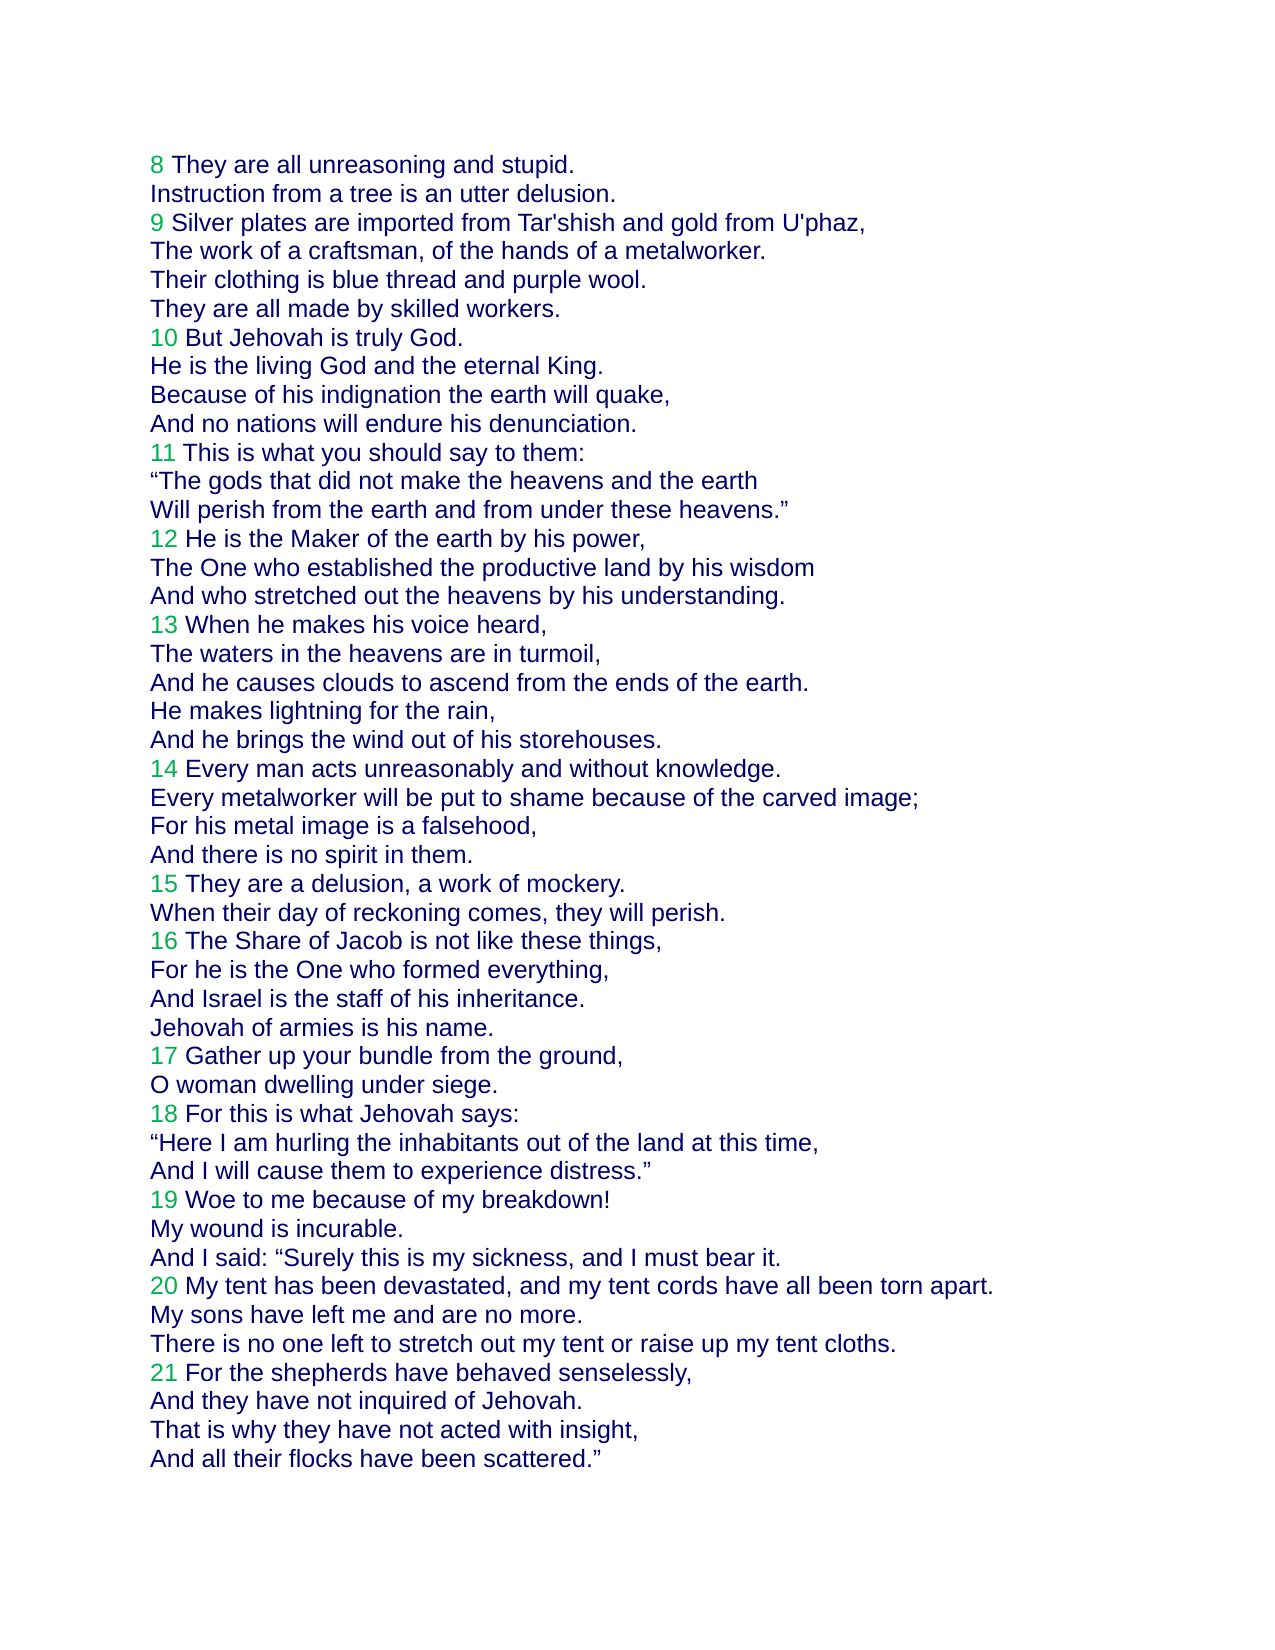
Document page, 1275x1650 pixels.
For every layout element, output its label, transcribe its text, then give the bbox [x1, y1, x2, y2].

text 21 For the shepherds have behaved senselessly, [150, 1357, 1125, 1386]
text 16 The Share of Jacob is not like these things, [150, 926, 1125, 955]
text 11 This is what you should say to them: [150, 437, 1125, 466]
text 15 They are a delusion, a work of mockery. [150, 869, 1125, 897]
text And Israel is the staff of his inheritance. [150, 984, 1125, 1012]
text 13 When he makes his voice heard, [150, 610, 1125, 639]
text They are all made by skilled workers. [150, 294, 1125, 322]
text For he is the One who formed everything, [150, 955, 1125, 984]
text My wound is incurable. [150, 1214, 1125, 1242]
text And there is no spirit in them. [150, 840, 1125, 869]
text 17 Gather up your bundle from the ground, [150, 1041, 1125, 1070]
text Will perish from the earth and from under these heavens.” [150, 495, 1125, 524]
text The waters in the heavens are in turmoil, [150, 639, 1125, 667]
text And I will cause them to experience distress.” [150, 1156, 1125, 1185]
text And he causes clouds to ascend from the ends of the earth. [150, 667, 1125, 696]
text For his metal image is a falsehood, [150, 811, 1125, 840]
text That is why they have not acted with insight, [150, 1415, 1125, 1444]
text Instruction from a tree is an utter delusion. [150, 179, 1125, 207]
text And who stretched out the heavens by his understanding. [150, 581, 1125, 610]
text O woman dwelling under siege. [150, 1070, 1125, 1099]
text 14 Every man acts unreasonably and without knowledge. [150, 754, 1125, 782]
text 20 My tent has been devastated, and my tent cords have all been torn apart. [150, 1271, 1125, 1300]
text And he brings the wind out of his storehouses. [150, 725, 1125, 754]
text 19 Woe to me because of my breakdown! [150, 1185, 1125, 1214]
text The work of a craftsman, of the hands of a metalworker. [150, 236, 1125, 265]
text My sons have left me and are no more. [150, 1300, 1125, 1329]
text Their clothing is blue thread and purple wool. [150, 265, 1125, 294]
text Every metalworker will be put to shame because of the carved image; [150, 782, 1125, 811]
text 8 They are all unreasoning and stupid. [150, 150, 1125, 179]
text There is no one left to stretch out my tent or raise up my tent cloths. [150, 1329, 1125, 1357]
text He is the living God and the eternal King. [150, 351, 1125, 380]
text “Here I am hurling the inhabitants out of the land at this time, [150, 1127, 1125, 1156]
text And I said: “Surely this is my sickness, and I must bear it. [150, 1242, 1125, 1271]
text Because of his indignation the earth will quake, [150, 380, 1125, 409]
text 18 For this is what Jehovah says: [150, 1099, 1125, 1127]
text 12 He is the Maker of the earth by his power, [150, 524, 1125, 552]
text Jehovah of armies is his name. [150, 1012, 1125, 1041]
text 10 But Jehovah is truly God. [150, 322, 1125, 351]
text “The gods that did not make the heavens and the earth [150, 466, 1125, 495]
text He makes lightning for the rain, [150, 696, 1125, 725]
text The One who established the productive land by his wisdom [150, 552, 1125, 581]
text When their day of reckoning comes, they will perish. [150, 897, 1125, 926]
text And they have not inquired of Jehovah. [150, 1386, 1125, 1415]
text 9 Silver plates are imported from Tarʹshish and gold from Uʹphaz, [150, 207, 1125, 236]
text And no nations will endure his denunciation. [150, 409, 1125, 437]
text And all their flocks have been scattered.” [150, 1444, 1125, 1472]
